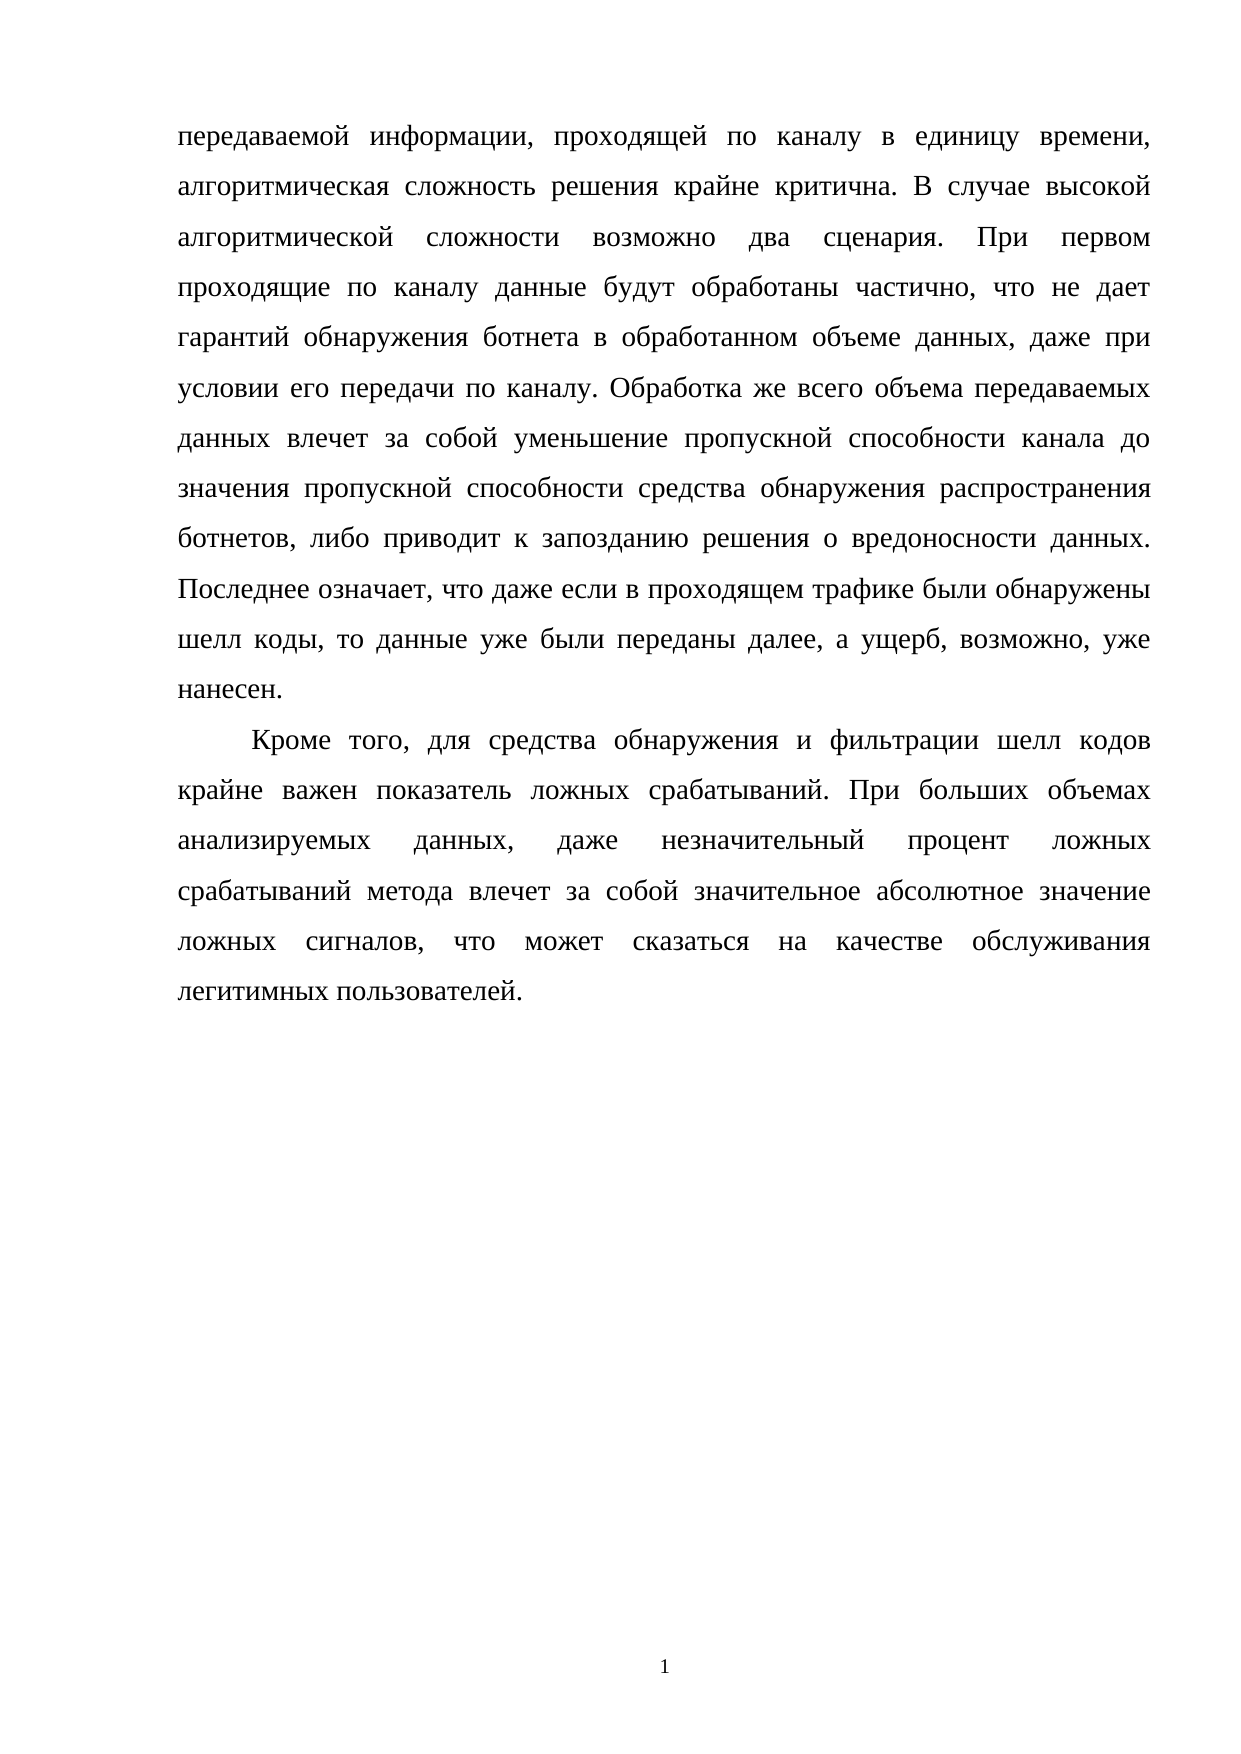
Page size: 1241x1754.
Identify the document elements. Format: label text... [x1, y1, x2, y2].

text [177, 118, 1152, 705]
text Кроме того, для средства обнаружения и фильтрации шелл кодов крайне важен показатель ложных срабатываний. При больших объемах анализируемых данных, даже незначительный процент ложных срабатываний метода влечет за собой значительное абсолютное значение ложных сигналов, что может сказаться на качестве обслуживания легитимных пользователей. [177, 722, 1152, 1007]
